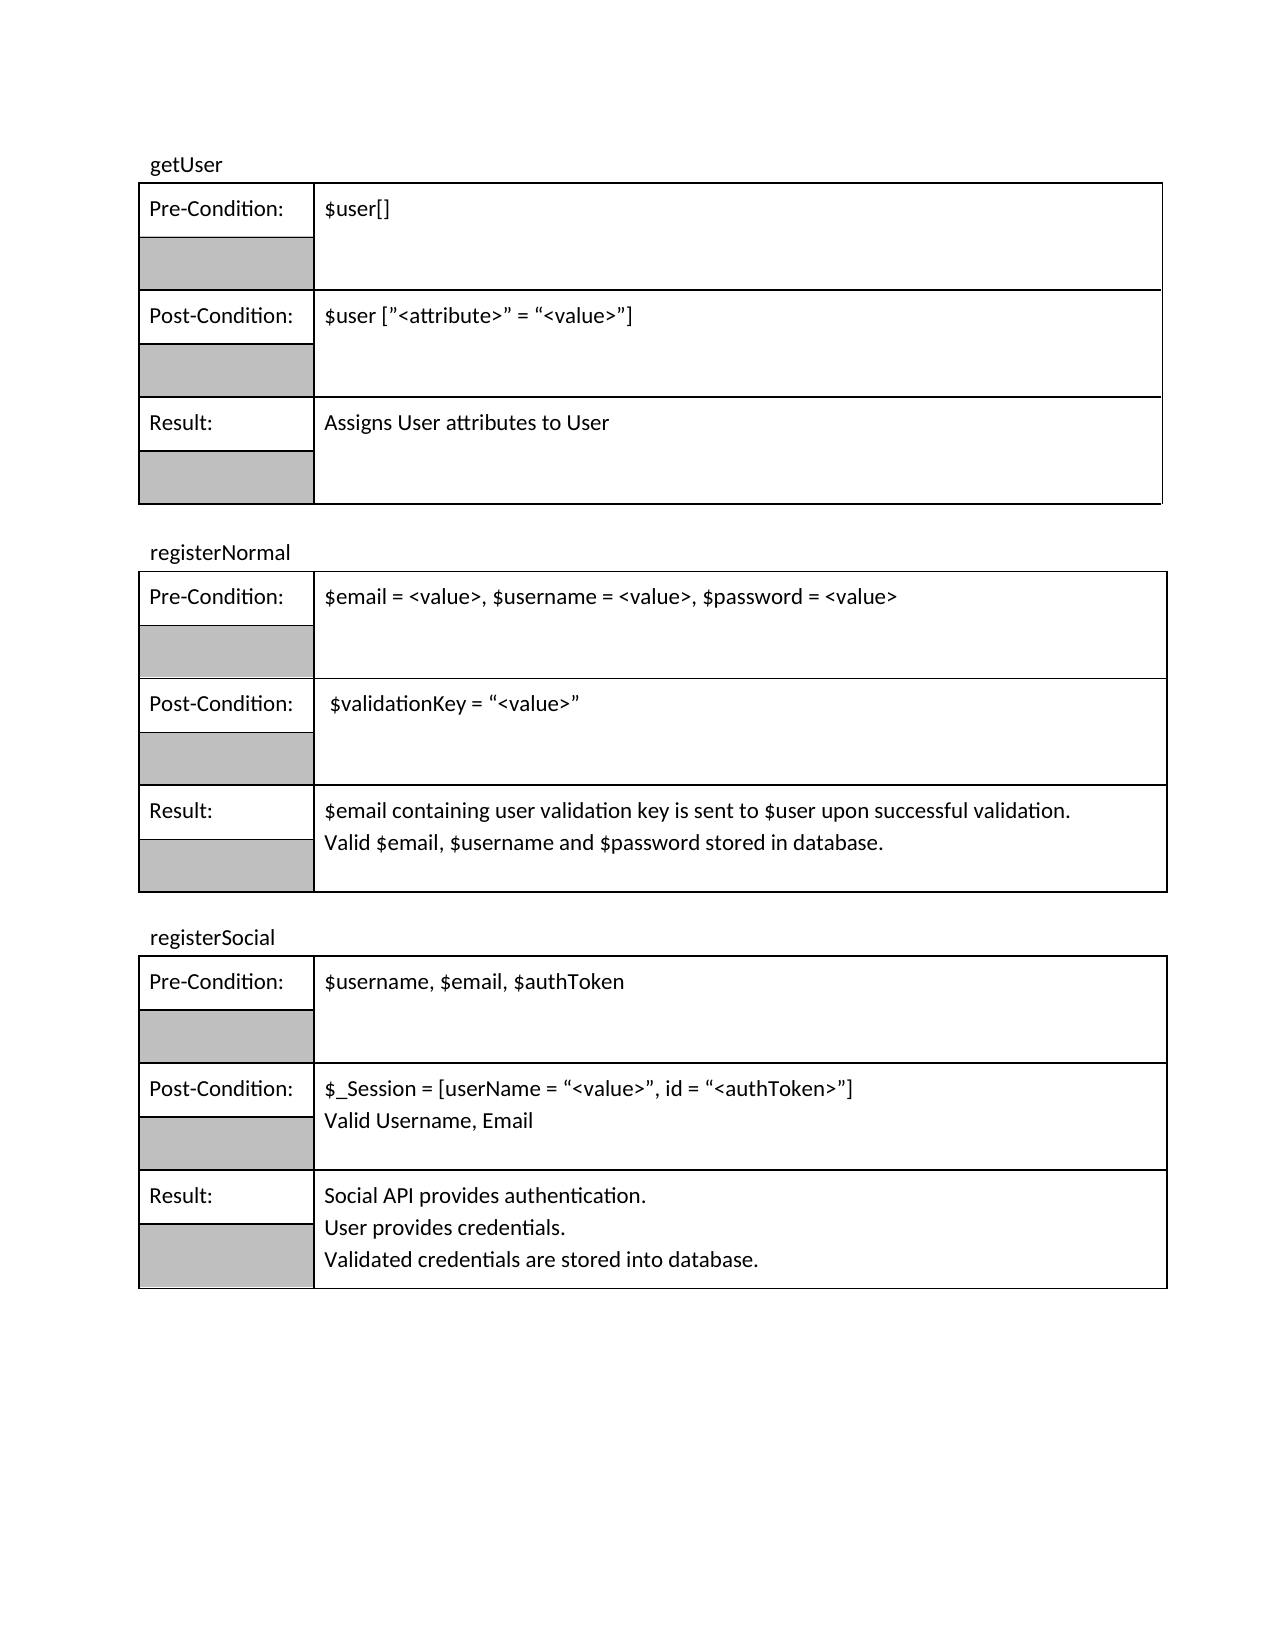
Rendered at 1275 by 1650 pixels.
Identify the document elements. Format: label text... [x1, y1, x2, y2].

text registerSocial [150, 923, 1125, 951]
table_cell [140, 1011, 313, 1062]
table_cell [140, 1118, 313, 1169]
table_cell [140, 840, 313, 891]
table_header $user[] [315, 184, 1162, 289]
text registerNormal [150, 538, 1125, 566]
table_cell [140, 238, 313, 289]
table_cell Result: [140, 786, 313, 838]
table_cell Post-Condition: [140, 679, 313, 732]
table_cell $email containing user validation key is sent to $user upon successful validation. Valid $email, $username and $password stored in database. [315, 786, 1166, 891]
table_header Pre-Condition: [140, 957, 313, 1009]
table_header $username, $email, $authToken [315, 957, 1166, 1062]
table_cell [140, 626, 313, 677]
table_cell Result: [140, 398, 313, 450]
text getUser [150, 150, 1125, 178]
table_cell $validationKey = “<value>” [315, 679, 1166, 784]
table_cell [140, 733, 313, 784]
table_header Pre-Condition: [140, 572, 313, 625]
table_cell [140, 1225, 313, 1287]
table_cell $_Session = [userName = “<value>”, id = “<authToken>”] Valid Username, Email [315, 1064, 1166, 1169]
table_cell Social API provides authentication. User provides credentials. Validated credentials are stored into database. [315, 1171, 1166, 1287]
table_cell Result: [140, 1171, 313, 1223]
table_cell Post-Condition: [140, 291, 313, 343]
table_cell Post-Condition: [140, 1064, 313, 1116]
table_cell $user [”<attribute>” = “<value>”] [315, 289, 1162, 396]
table_header Pre-Condition: [140, 184, 313, 236]
table_cell [140, 452, 313, 503]
table_header $email = <value>, $username = <value>, $password = <value> [315, 572, 1166, 677]
table_cell [140, 345, 313, 396]
table_cell Assigns User attributes to User [315, 396, 1162, 503]
